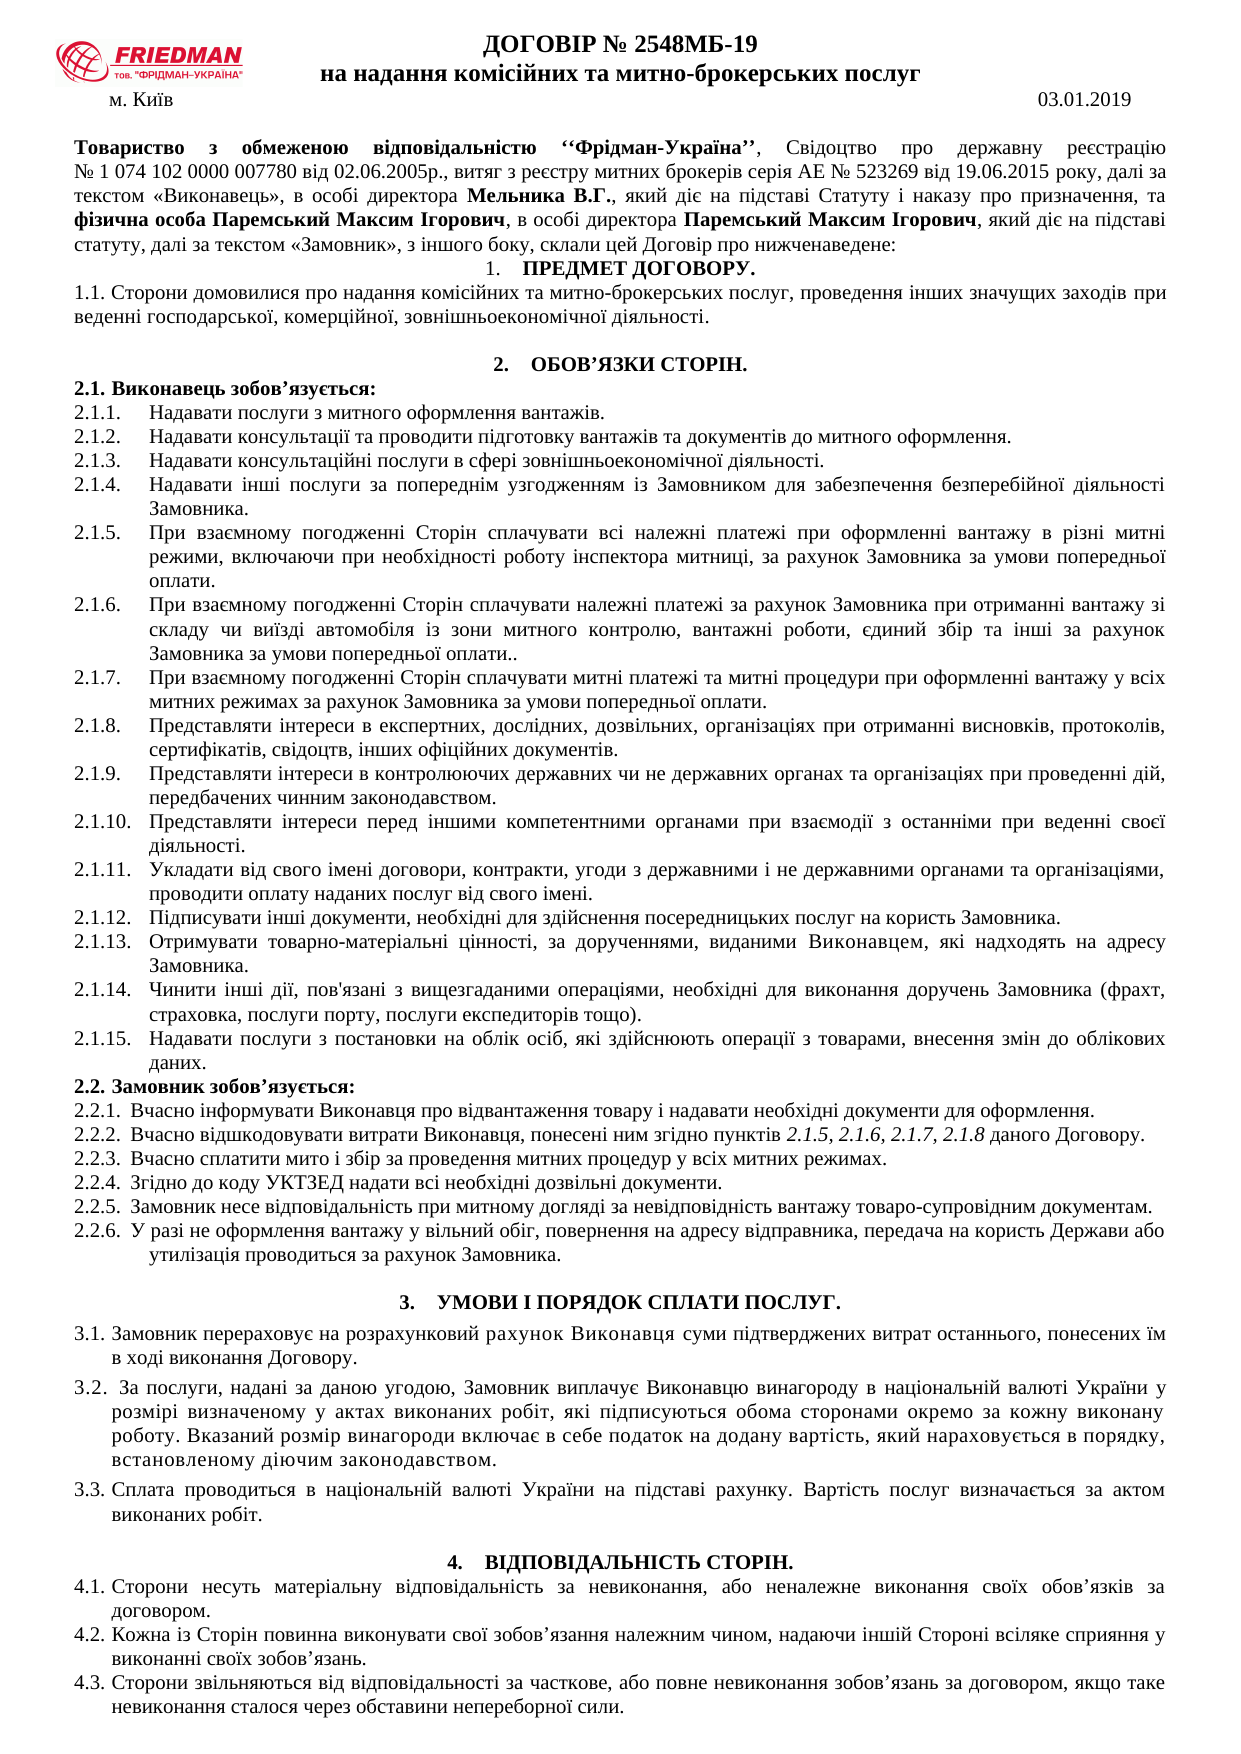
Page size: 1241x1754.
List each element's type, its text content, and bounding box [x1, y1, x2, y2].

list Отримувати товарно-матеріальні цінності, за дорученнями, виданими Виконавцем, які надходять на адресу Замовника. [74, 929, 1167, 977]
list Представляти інтереси перед іншими компетентними органами при взаємодії з останніми при веденні своєї діяльності. [74, 809, 1167, 857]
list Замовник несе відповідальність при митному догляді за невідповідність вантажу товаро-супровідним документам. [74, 1194, 1167, 1218]
list Замовник перераховує на розрахунковий рахунок Виконавця суми підтверджених витрат останнього, понесених їм в ході виконання Договору. [68, 1314, 1173, 1375]
list Надавати консультації та проводити підготовку вантажів та документів до митного оформлення. [74, 424, 1167, 448]
list Надавати послуги з митного оформлення вантажів. [74, 400, 1167, 424]
list ОБОВ’ЯЗКИ СТОРІН. [74, 352, 1167, 376]
list Сплата проводиться в національній валюті України на підставі рахунку. Вартість послуг визначається за актом виконаних робіт. [74, 1477, 1167, 1526]
text м. Київ 03.01.2019 [74, 87, 1167, 111]
list При взаємному погодженні Сторін сплачувати всі належні платежі при оформленні вантажу в різні митні режими, включаючи при необхідності роботу інспектора митниці, за рахунок Замовника за умови попередньої оплати. [74, 520, 1167, 592]
list Кожна із Сторін повинна виконувати свої зобов’язання належним чином, надаючи іншій Стороні всіляке сприяння у виконанні своїх зобов’язань. [74, 1622, 1167, 1670]
list Представляти інтереси в експертних, дослідних, дозвільних, організаціях при отриманні висновків, протоколів, сертифікатів, свідоцтв, інших офіційних документів. [74, 713, 1167, 761]
text 1.1. Сторони домовилися про надання комісійних та митно-брокерських послуг, проведення інших значущих заходів при веденні господарської, комерційної, зовнішньоекономічної діяльності. [74, 279, 1167, 328]
list Чинити інші дії, пов'язані з вищезгаданими операціями, необхідні для виконання доручень Замовника (фрахт, страховка, послуги порту, послуги експедиторів тощо). [74, 977, 1167, 1026]
text ДОГОВІР № 2548МБ-19 [74, 29, 1167, 58]
text на надання комісійних та митно-брокерських послуг [243, 58, 1167, 87]
list Замовник зобов’язується: [74, 1074, 1167, 1098]
list При взаємному погодженні Сторін сплачувати митні платежі та митні процедури при оформленні вантажу у всіх митних режимах за рахунок Замовника за умови попередньої оплати. [74, 664, 1167, 713]
list Сторони несуть матеріальну відповідальність за невиконання, або неналежне виконання своїх обов’язків за договором. [74, 1574, 1167, 1622]
list ВІДПОВІДАЛЬНІСТЬ СТОРІН. [74, 1549, 1167, 1574]
list Підписувати інші документи, необхідні для здійснення посередницьких послуг на користь Замовника. [74, 905, 1167, 929]
list У разі не оформлення вантажу у вільний обіг, повернення на адресу відправника, передача на користь Держави або утилізація проводиться за рахунок Замовника. [74, 1218, 1167, 1266]
list Вчасно інформувати Виконавця про відвантаження товару і надавати необхідні документи для оформлення. [74, 1098, 1167, 1122]
list Сторони звільняються від відповідальності за часткове, або повне невиконання зобов’язань за договором, якщо таке невиконання сталося через обставини непереборної сили. [74, 1670, 1167, 1718]
list Вчасно сплатити мито і збір за проведення митних процедур у всіх митних режимах. [74, 1146, 1167, 1170]
list Надавати консультаційні послуги в сфері зовнішньоекономічної діяльності. [74, 448, 1167, 472]
list За послуги, надані за даною угодою, Замовник виплачує Виконавцю винагороду в національній валюті України у розмірі визначеному у актах виконаних робіт, які підписуються обома сторонами окремо за кожну виконану роботу. Вказаний розмір винагороди включає в себе податок на додану вартість, який нараховується в порядку, встановленому діючим законодавством. [68, 1375, 1173, 1477]
list Вчасно відшкодовувати витрати Виконавця, понесені ним згідно пунктів 2.1.5, 2.1.6, 2.1.7, 2.1.8 даного Договору. [74, 1122, 1167, 1146]
list Надавати інші послуги за попереднім узгодженням із Замовником для забезпечення безперебійної діяльності Замовника. [74, 472, 1167, 520]
list Надавати послуги з постановки на облік осiб, якi здiйснюють операцiї з товарами, внесення змін до облікових даних. [74, 1026, 1167, 1074]
list Представляти інтереси в контролюючих державних чи не державних органах та організаціях при проведенні дій, передбачених чинним законодавством. [74, 761, 1167, 809]
text Товариство з обмеженою відповідальністю ‘‘Фрідман-Україна’’, Свідоцтво про державну реєстрацію № 1 074 102 0000 007780 від 02.06.2005р., витяг з реєстру митних брокерів серія АЕ № 523269 від 19.06.2015 року, далі за текстом «Виконавець», в особі директора Мельника В.Г., який діє на підставі Статуту і наказу про призначення, та фізична особа Паремський Максим Ігорович, в особі директора Паремський Максим Ігорович, який діє на підставі статуту, далі за текстом «Замовник», з іншого боку, склали цей Договір про нижченаведене: [74, 135, 1167, 256]
list ПРЕДМЕТ ДОГОВОРУ. [74, 256, 1167, 279]
list Укладати від свого імені договори, контракти, угоди з державними і не державними органами та організаціями, проводити оплату наданих послуг від свого імені. [74, 857, 1167, 905]
list Згідно до коду УКТЗЕД надати всі необхідні дозвільні документи. [74, 1170, 1167, 1194]
list Виконавець зобов’язується: [74, 376, 1167, 400]
list При взаємному погодженні Сторін сплачувати належні платежі за рахунок Замовника при отриманні вантажу зі складу чи виїзді автомобіля із зони митного контролю, вантажні роботи, єдиний збір та інші за рахунок Замовника за умови попередньої оплати.. [74, 592, 1167, 664]
picture [55, 39, 243, 87]
list УМОВИ І ПОРЯДОК СПЛАТИ ПОСЛУГ. [74, 1290, 1167, 1314]
